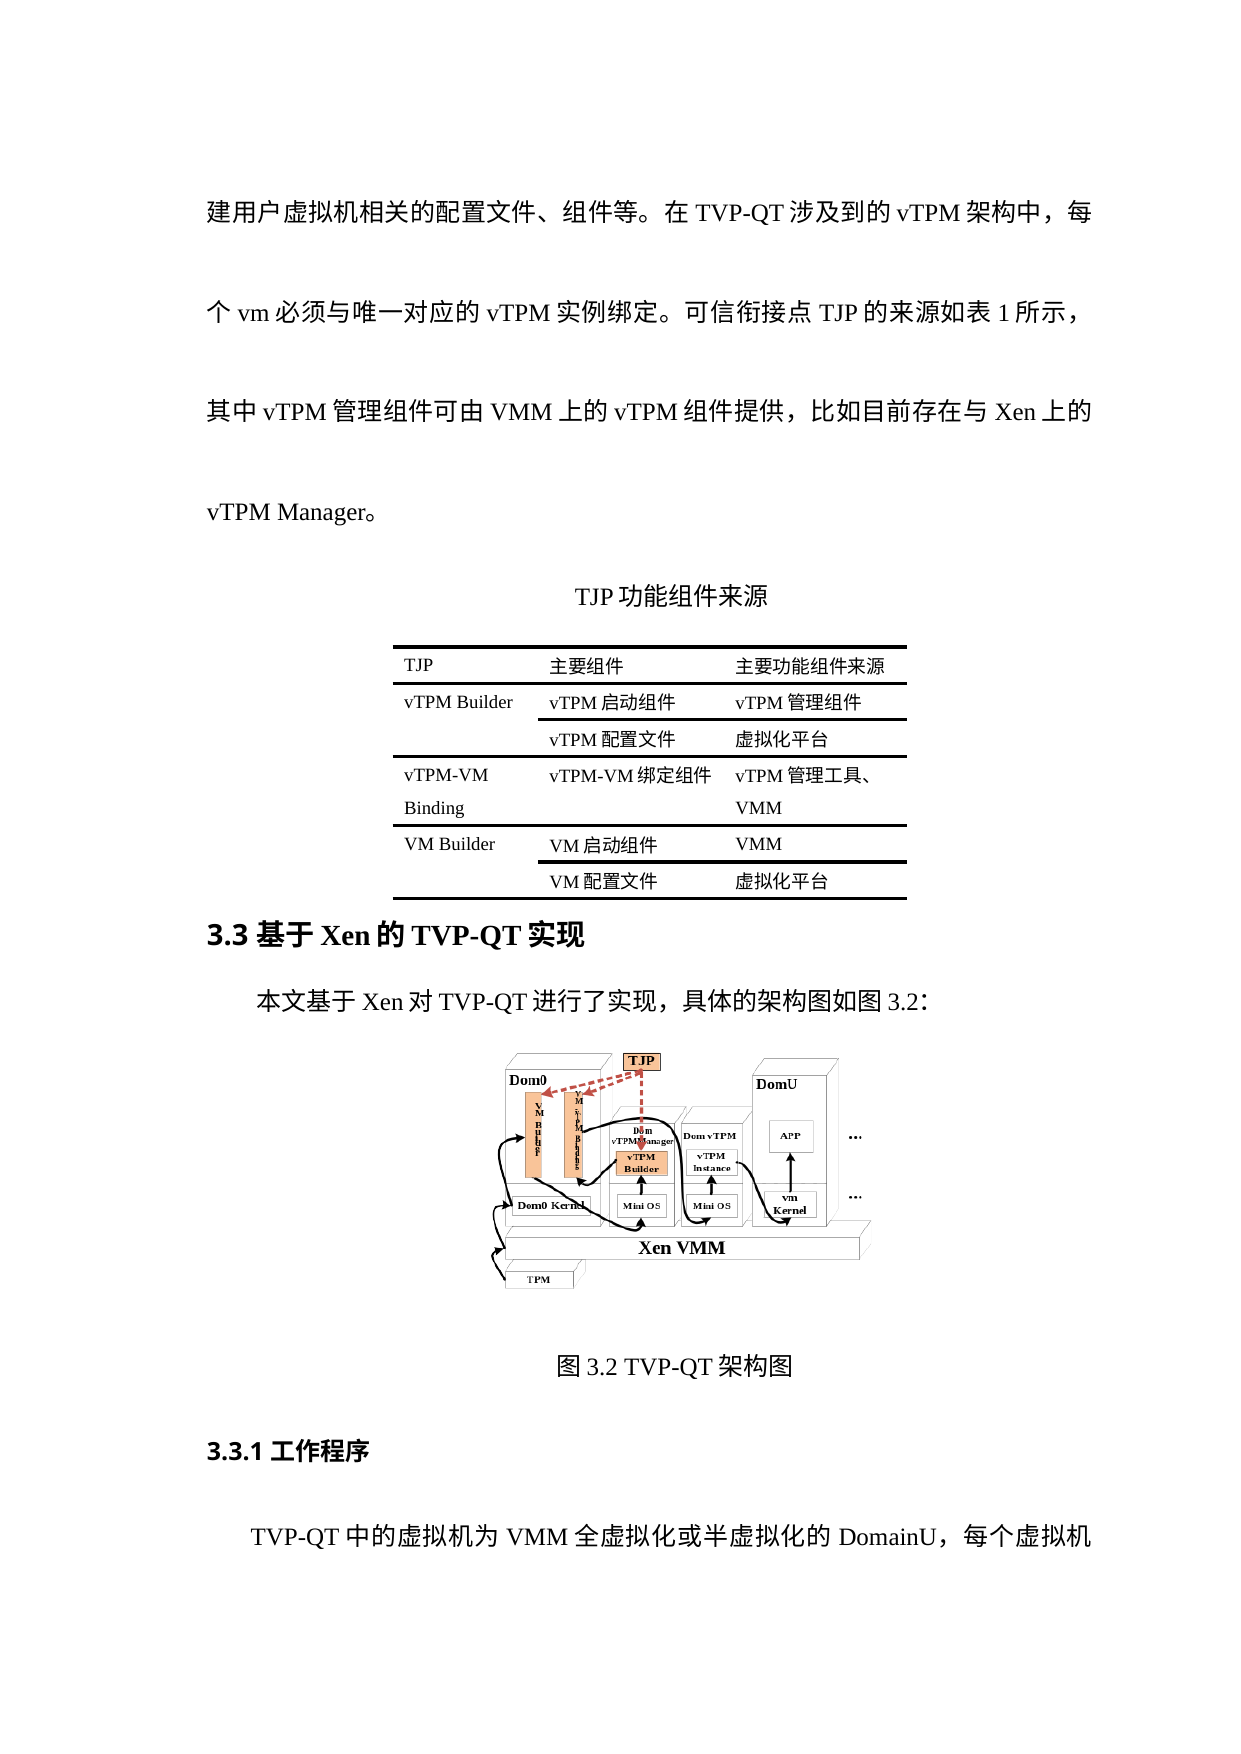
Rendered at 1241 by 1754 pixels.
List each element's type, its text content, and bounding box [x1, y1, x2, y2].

text 本文基于Xen对TVP-QT进行了实现，具体的架构图如图3.2： [207, 966, 1093, 1033]
table_cell 虚拟化平台 [724, 721, 907, 754]
table_header 主要功能组件来源 [724, 649, 907, 682]
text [207, 177, 1093, 543]
subtitle 工作程序 [207, 1416, 1093, 1483]
table_cell vTPM配置文件 [538, 721, 724, 754]
table_header 主要组件 [538, 649, 724, 682]
table_cell vTPM-VM Binding [393, 758, 538, 824]
subtitle 基于Xen的TVP-QT实现 [207, 900, 1093, 966]
table_cell VM启动组件 [538, 827, 724, 860]
table_header TJP [393, 649, 538, 682]
table_cell 虚拟化平台 [724, 864, 907, 897]
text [207, 1501, 1093, 1567]
table_cell vTPM启动组件 [538, 685, 724, 718]
table_cell vTPM-VM绑定组件 [538, 758, 724, 824]
table_cell vTPM管理组件 [724, 685, 907, 718]
table_cell VM Builder [393, 827, 538, 897]
table_cell VM配置文件 [538, 864, 724, 897]
table_cell VMM [724, 827, 907, 860]
text 图3.2 TVP-QT架构图 [207, 1332, 1093, 1398]
table_cell vTPM Builder [393, 685, 538, 754]
table_cell vTPM管理工具、 VMM [724, 758, 907, 824]
text TJP功能组件来源 [207, 561, 1093, 627]
